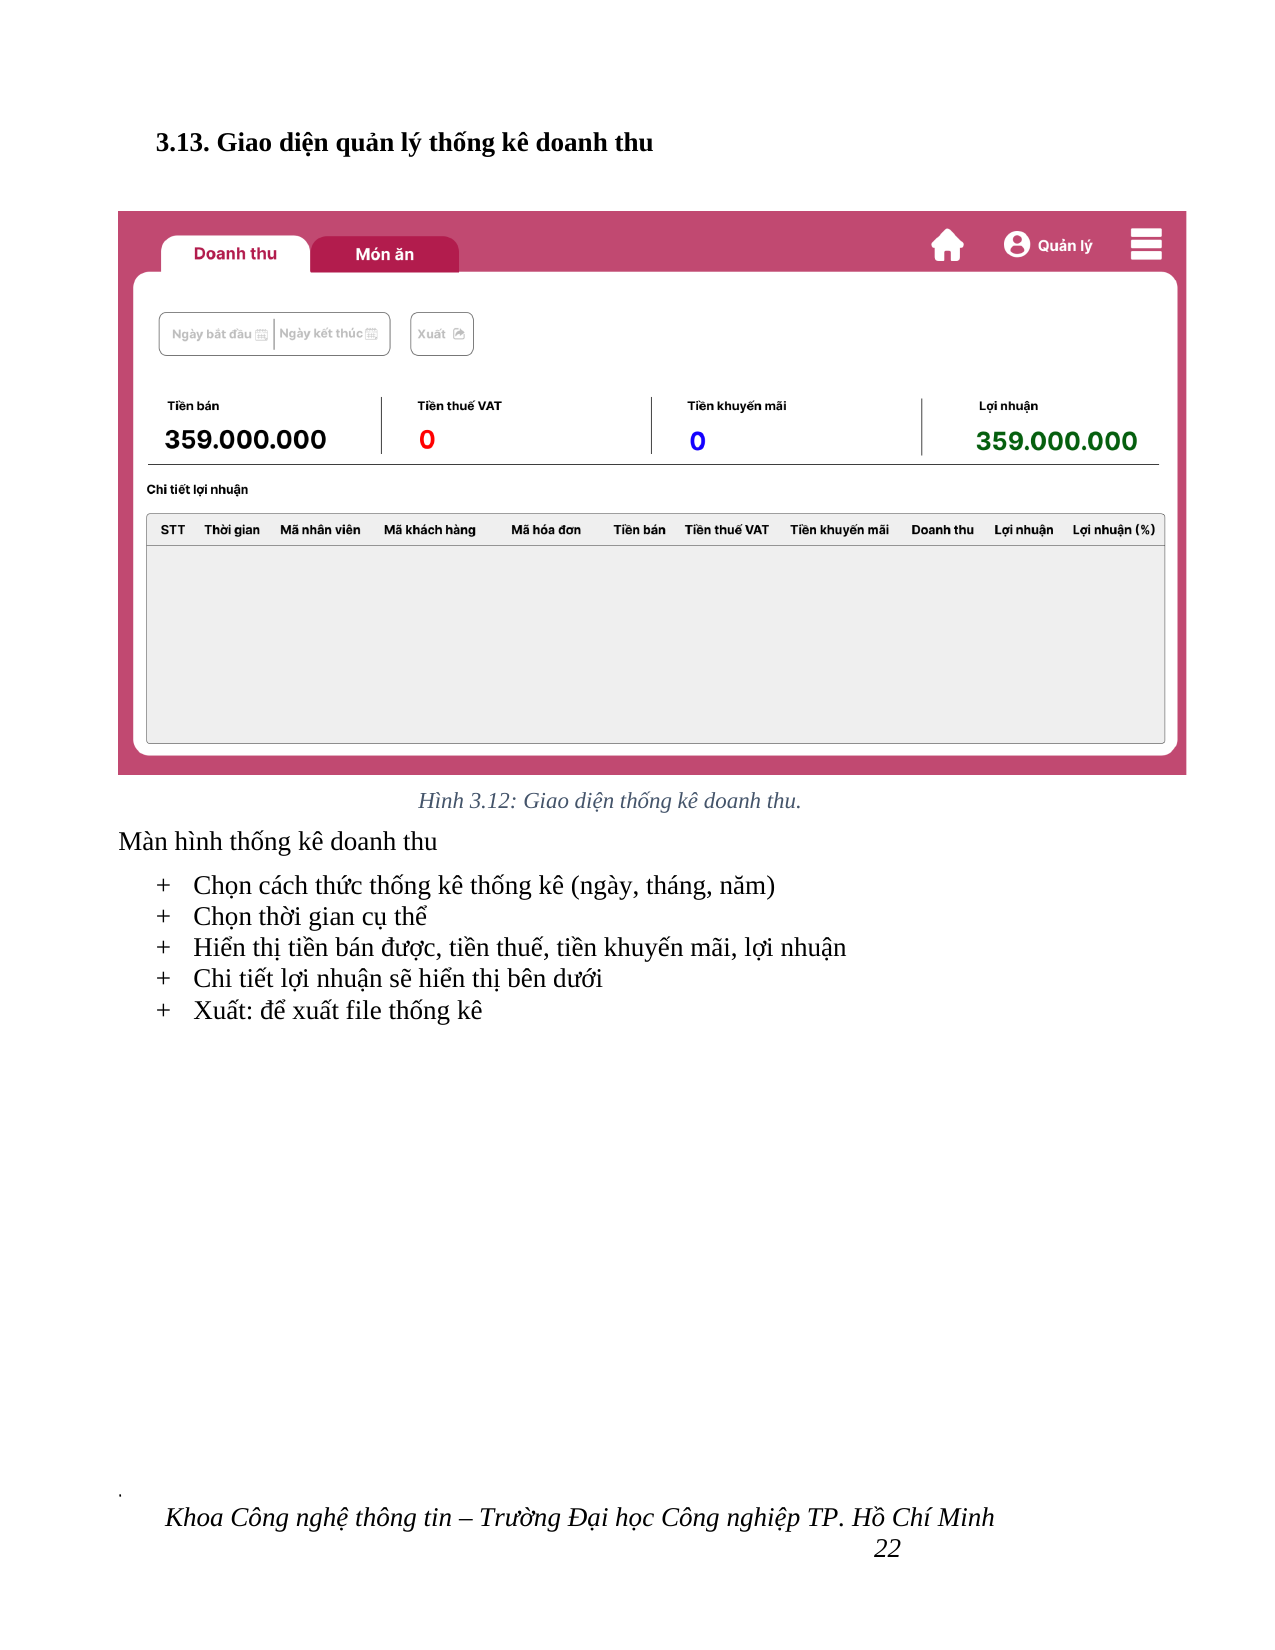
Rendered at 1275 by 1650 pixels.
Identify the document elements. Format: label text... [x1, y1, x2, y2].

text Màn hình thống kê doanh thu [118, 826, 1186, 857]
list Chọn cách thức thống kê thống kê (ngày, tháng, năm) [156, 869, 1186, 900]
list Chi tiết lợi nhuận sẽ hiển thị bên dưới [156, 963, 1186, 994]
list Chọn thời gian cụ thể [156, 900, 1186, 931]
list Hiển thị tiền bán được, tiền thuế, tiền khuyến mãi, lợi nhuận [156, 931, 1186, 963]
subtitle 3.13. Giao diện quản lý thống kê doanh thu [118, 126, 1186, 157]
list Xuất: để xuất file thống kê [156, 994, 1186, 1025]
picture [118, 211, 1187, 775]
text Hình 3.12: Giao diện thống kê doanh thu. [118, 787, 1186, 813]
